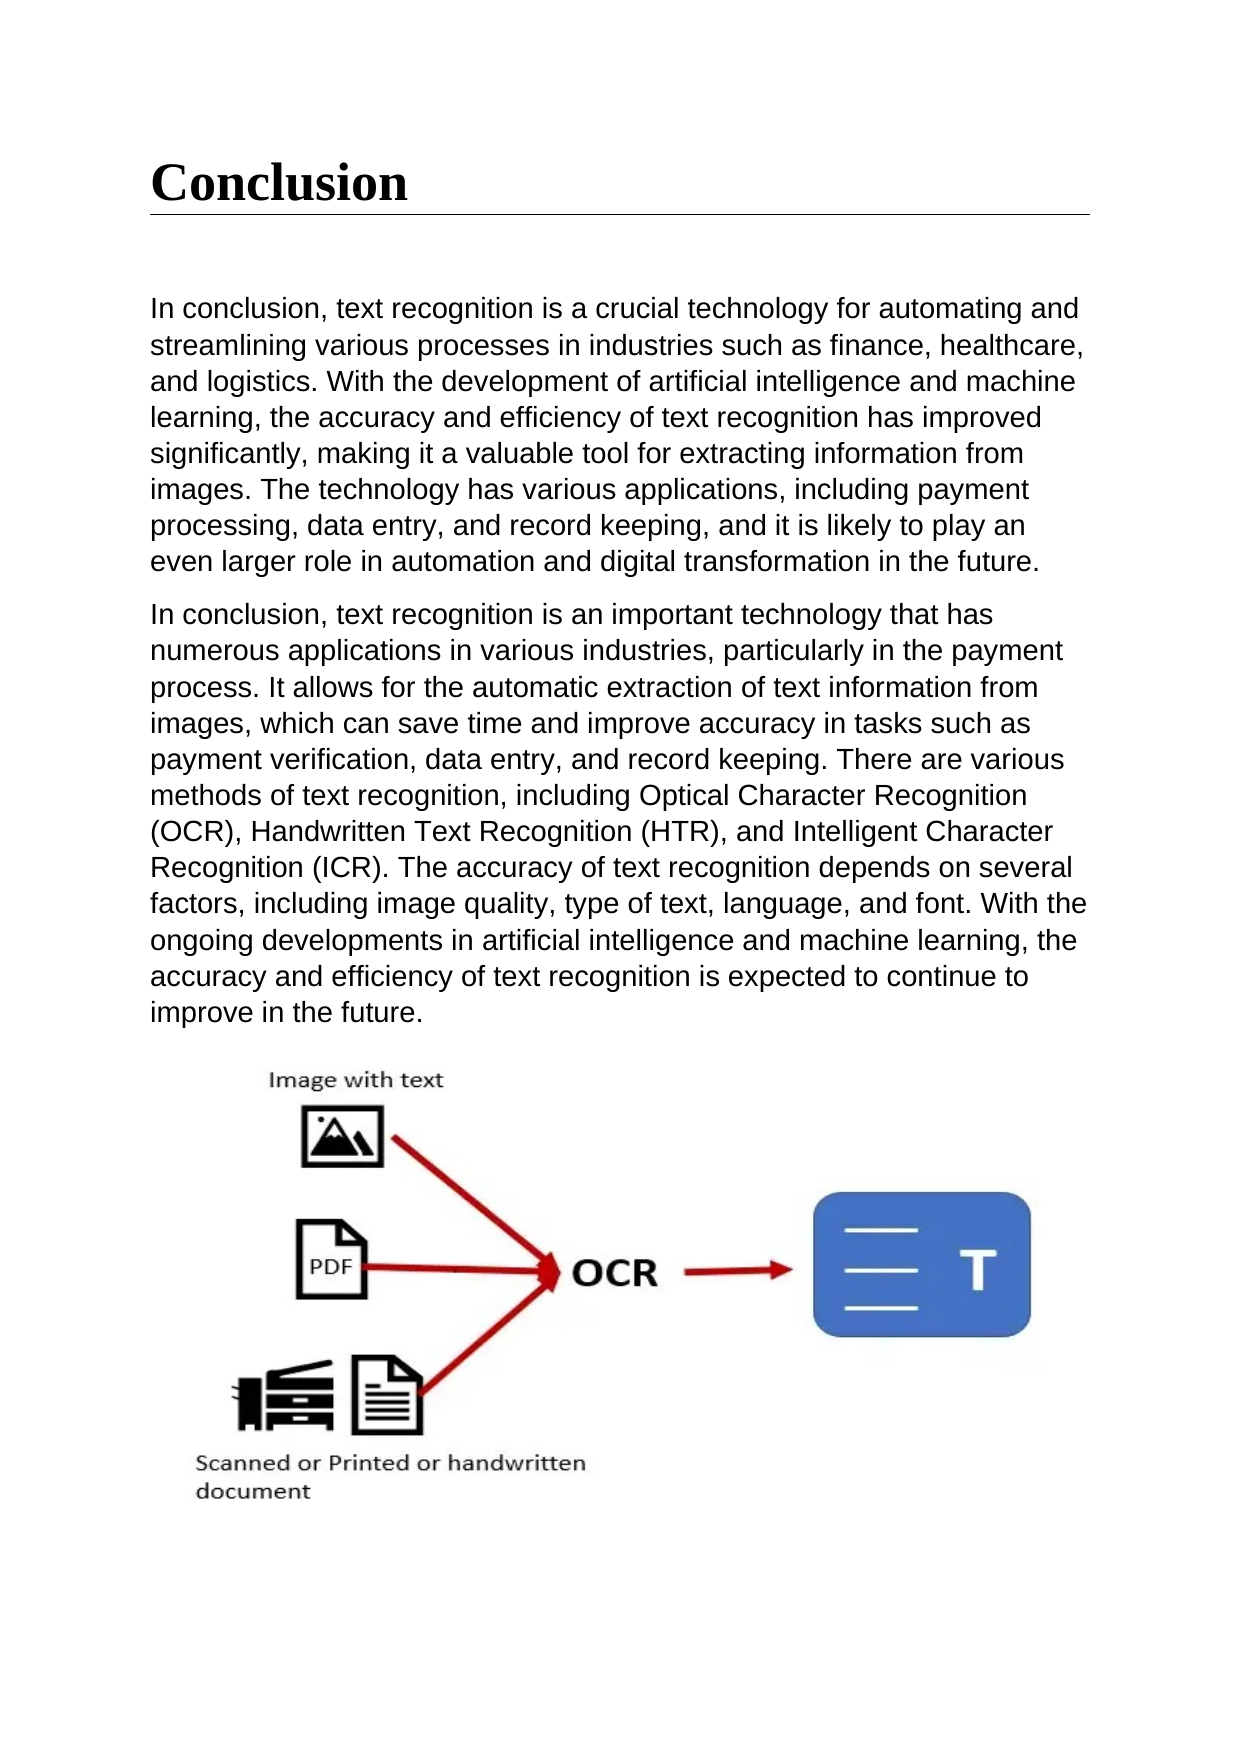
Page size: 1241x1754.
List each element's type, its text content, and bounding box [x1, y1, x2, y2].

picture [150, 1047, 1079, 1531]
subtitle Conclusion [150, 150, 1090, 214]
text In conclusion, text recognition is an important technology that has numerous applications in various industries, particularly in the payment process. It allows for the automatic extraction of text information from images, which can save time and improve accuracy in tasks such as payment verification, data entry, and record keeping. There are various methods of text recognition, including Optical Character Recognition (OCR), Handwritten Text Recognition (HTR), and Intelligent Character Recognition (ICR). The accuracy of text recognition depends on several factors, including image quality, type of text, language, and font. With the ongoing developments in artificial intelligence and machine learning, the accuracy and efficiency of text recognition is expected to continue to improve in the future. [150, 597, 1090, 1028]
text In conclusion, text recognition is a crucial technology for automating and streamlining various processes in industries such as finance, healthcare, and logistics. With the development of artificial intelligence and machine learning, the accuracy and efficiency of text recognition has improved significantly, making it a valuable tool for extracting information from images. The technology has various applications, including payment processing, data entry, and record keeping, and it is likely to play an even larger role in automation and digital transformation in the future. [150, 291, 1090, 578]
